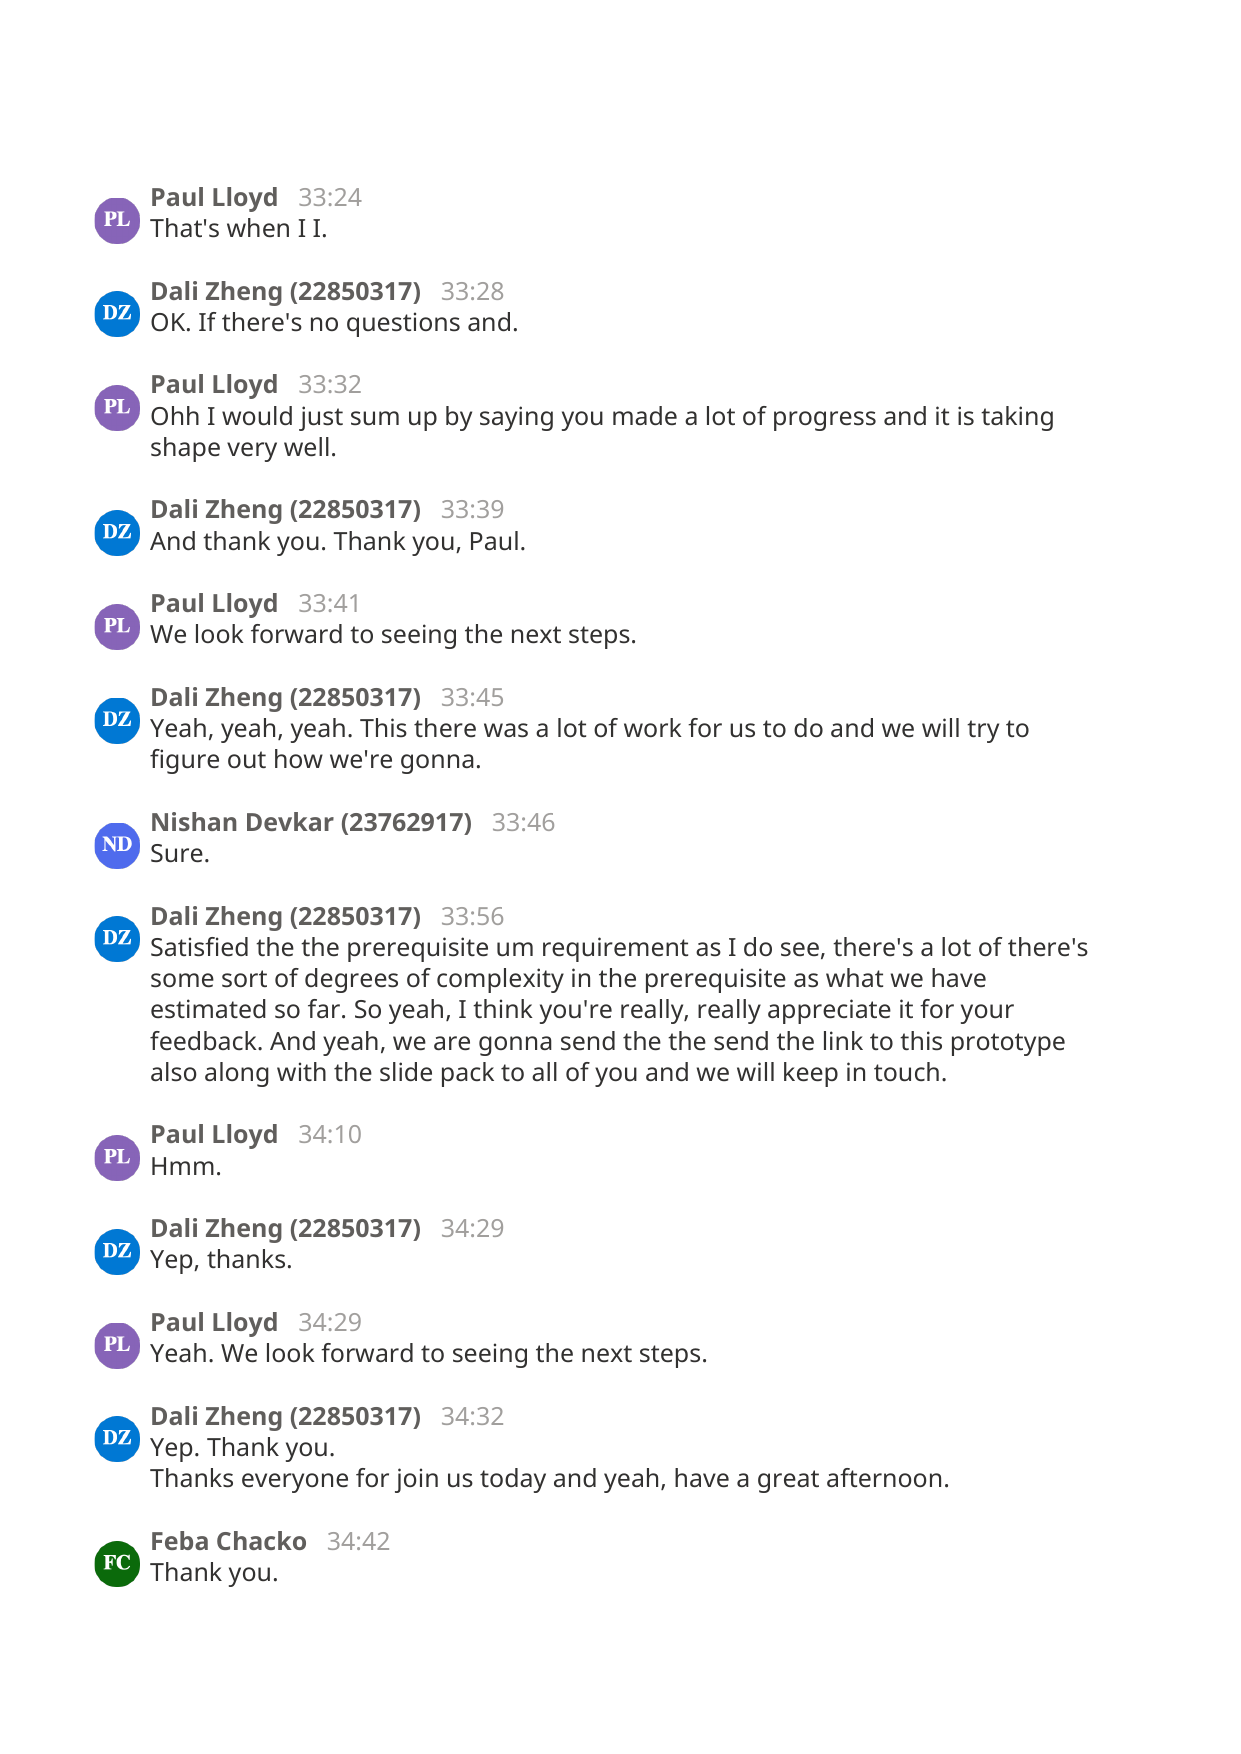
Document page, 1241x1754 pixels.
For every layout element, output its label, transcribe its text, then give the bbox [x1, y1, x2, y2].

text Paul Lloyd 33:24 That's when I I. [150, 150, 1090, 244]
text Paul Lloyd 34:10 Hmm. [150, 1087, 1090, 1181]
text Paul Lloyd 33:32 Ohh I would just sum up by saying you made a lot of progress and it is taking shape very well. [150, 337, 1090, 462]
picture [94, 823, 140, 869]
picture [94, 1229, 140, 1275]
picture [94, 916, 140, 962]
text Dali Zheng (22850317) 34:32 Yep. Thank you. Thanks everyone for join us today and yeah, have a great afternoon. [150, 1369, 1090, 1494]
text Feba Chacko 34:42 Thank you. [150, 1494, 1090, 1587]
picture [94, 385, 140, 431]
picture [94, 291, 140, 337]
text Paul Lloyd 34:29 Yeah. We look forward to seeing the next steps. [150, 1275, 1090, 1369]
picture [94, 1323, 140, 1369]
picture [94, 604, 140, 650]
picture [94, 698, 140, 744]
text Nishan Devkar (23762917) 33:46 Sure. [150, 775, 1090, 869]
text Paul Lloyd 33:41 We look forward to seeing the next steps. [150, 556, 1090, 650]
picture [94, 198, 140, 244]
text Dali Zheng (22850317) 33:56 Satisfied the the prerequisite um requirement as I do see, there's a lot of there's some sort of degrees of complexity in the prerequisite as what we have estimated so far. So yeah, I think you're really, really appreciate it for your feedback. And yeah, we are gonna send the the send the link to this prototype also along with the slide pack to all of you and we will keep in touch. [150, 869, 1090, 1087]
picture [94, 1416, 140, 1462]
picture [94, 1541, 140, 1587]
text Dali Zheng (22850317) 33:39 And thank you. Thank you, Paul. [150, 462, 1090, 556]
text Dali Zheng (22850317) 34:29 Yep, thanks. [150, 1181, 1090, 1275]
picture [94, 1135, 140, 1181]
picture [94, 510, 140, 556]
text Dali Zheng (22850317) 33:45 Yeah, yeah, yeah. This there was a lot of work for us to do and we will try to figure out how we're gonna. [150, 650, 1090, 775]
text Dali Zheng (22850317) 33:28 OK. If there's no questions and. [150, 244, 1090, 337]
